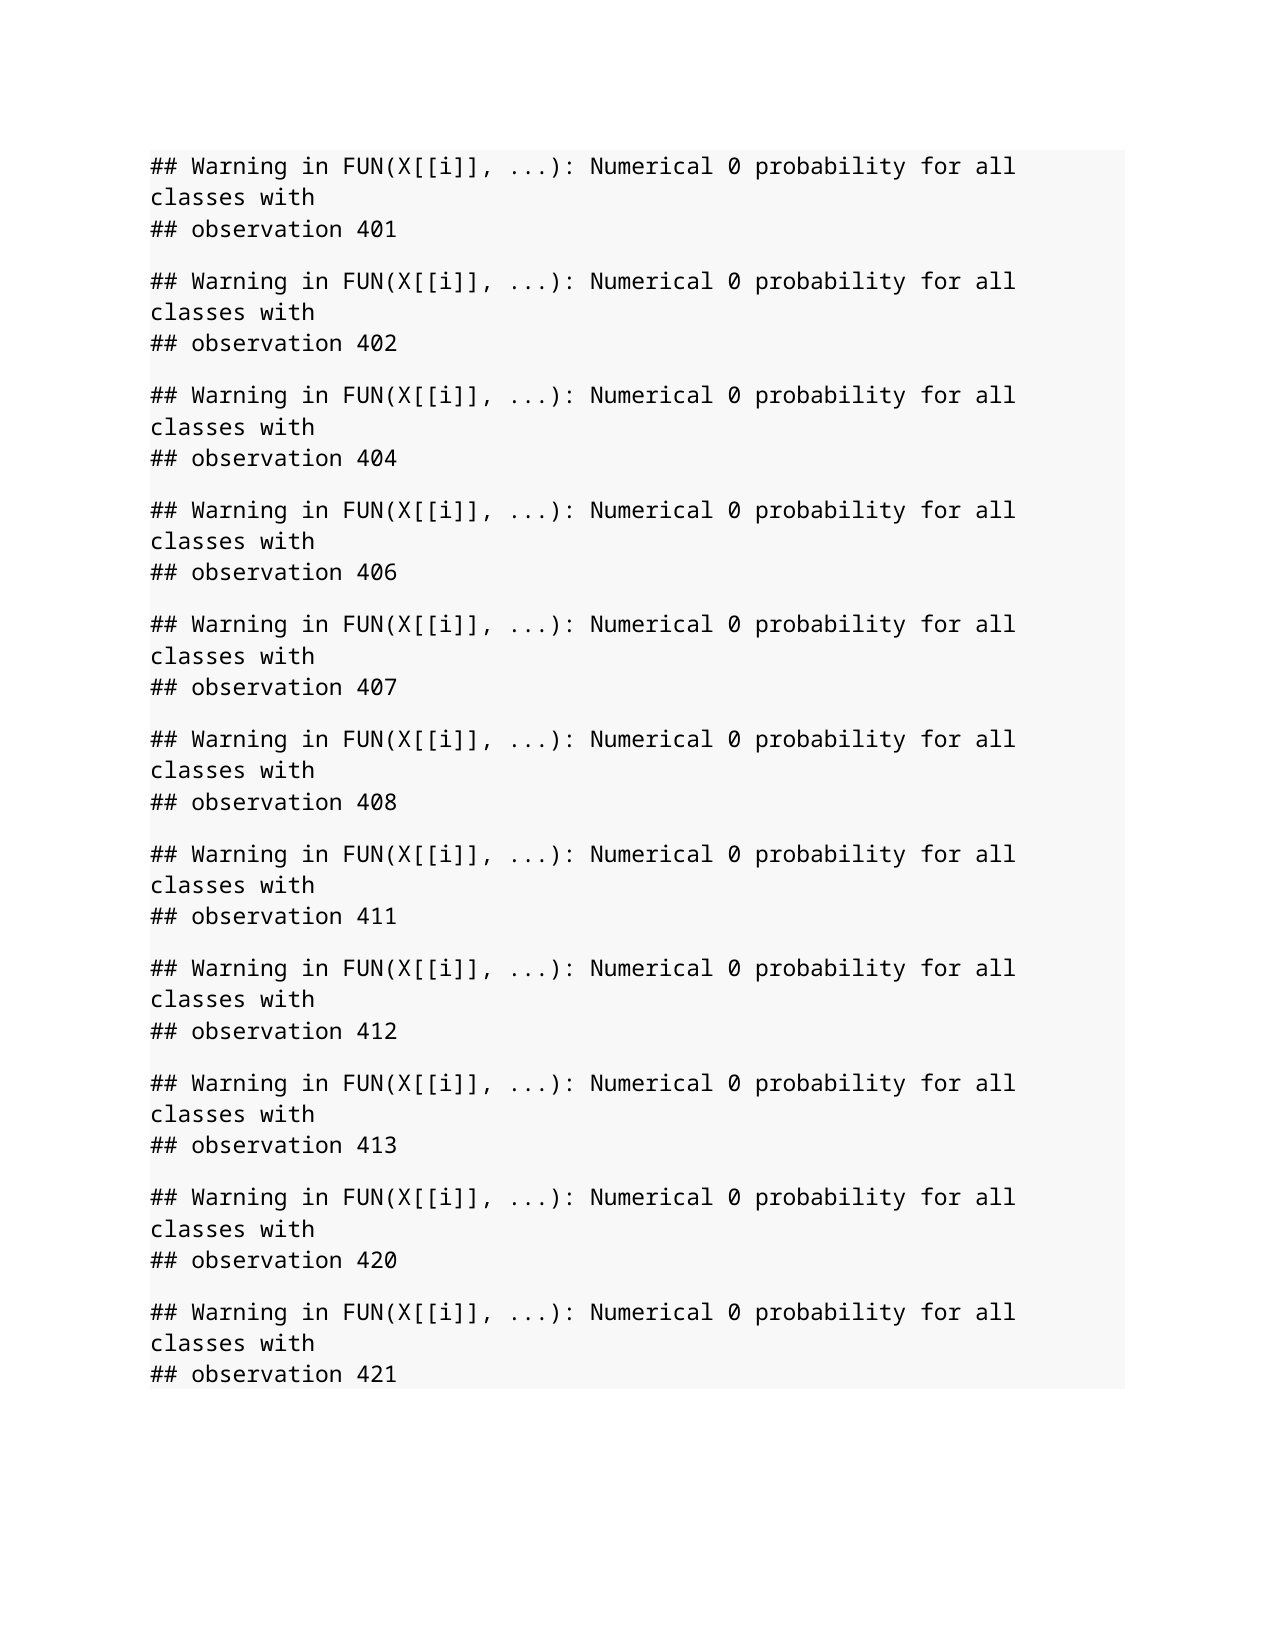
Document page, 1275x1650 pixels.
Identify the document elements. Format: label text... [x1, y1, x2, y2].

text ## Warning in FUN(X[[i]], ...): Numerical 0 probability for all classes with ## observation 420 [150, 1181, 1125, 1275]
text ## Warning in FUN(X[[i]], ...): Numerical 0 probability for all classes with ## observation 408 [150, 723, 1125, 817]
text ## Warning in FUN(X[[i]], ...): Numerical 0 probability for all classes with ## observation 421 [150, 1296, 1125, 1389]
text ## Warning in FUN(X[[i]], ...): Numerical 0 probability for all classes with ## observation 402 [150, 264, 1125, 358]
text ## Warning in FUN(X[[i]], ...): Numerical 0 probability for all classes with ## observation 401 [150, 150, 1125, 244]
text ## Warning in FUN(X[[i]], ...): Numerical 0 probability for all classes with ## observation 412 [150, 952, 1125, 1046]
text ## Warning in FUN(X[[i]], ...): Numerical 0 probability for all classes with ## observation 404 [150, 379, 1125, 473]
text ## Warning in FUN(X[[i]], ...): Numerical 0 probability for all classes with ## observation 413 [150, 1067, 1125, 1160]
text ## Warning in FUN(X[[i]], ...): Numerical 0 probability for all classes with ## observation 407 [150, 608, 1125, 702]
text ## Warning in FUN(X[[i]], ...): Numerical 0 probability for all classes with ## observation 411 [150, 837, 1125, 931]
text ## Warning in FUN(X[[i]], ...): Numerical 0 probability for all classes with ## observation 406 [150, 494, 1125, 587]
